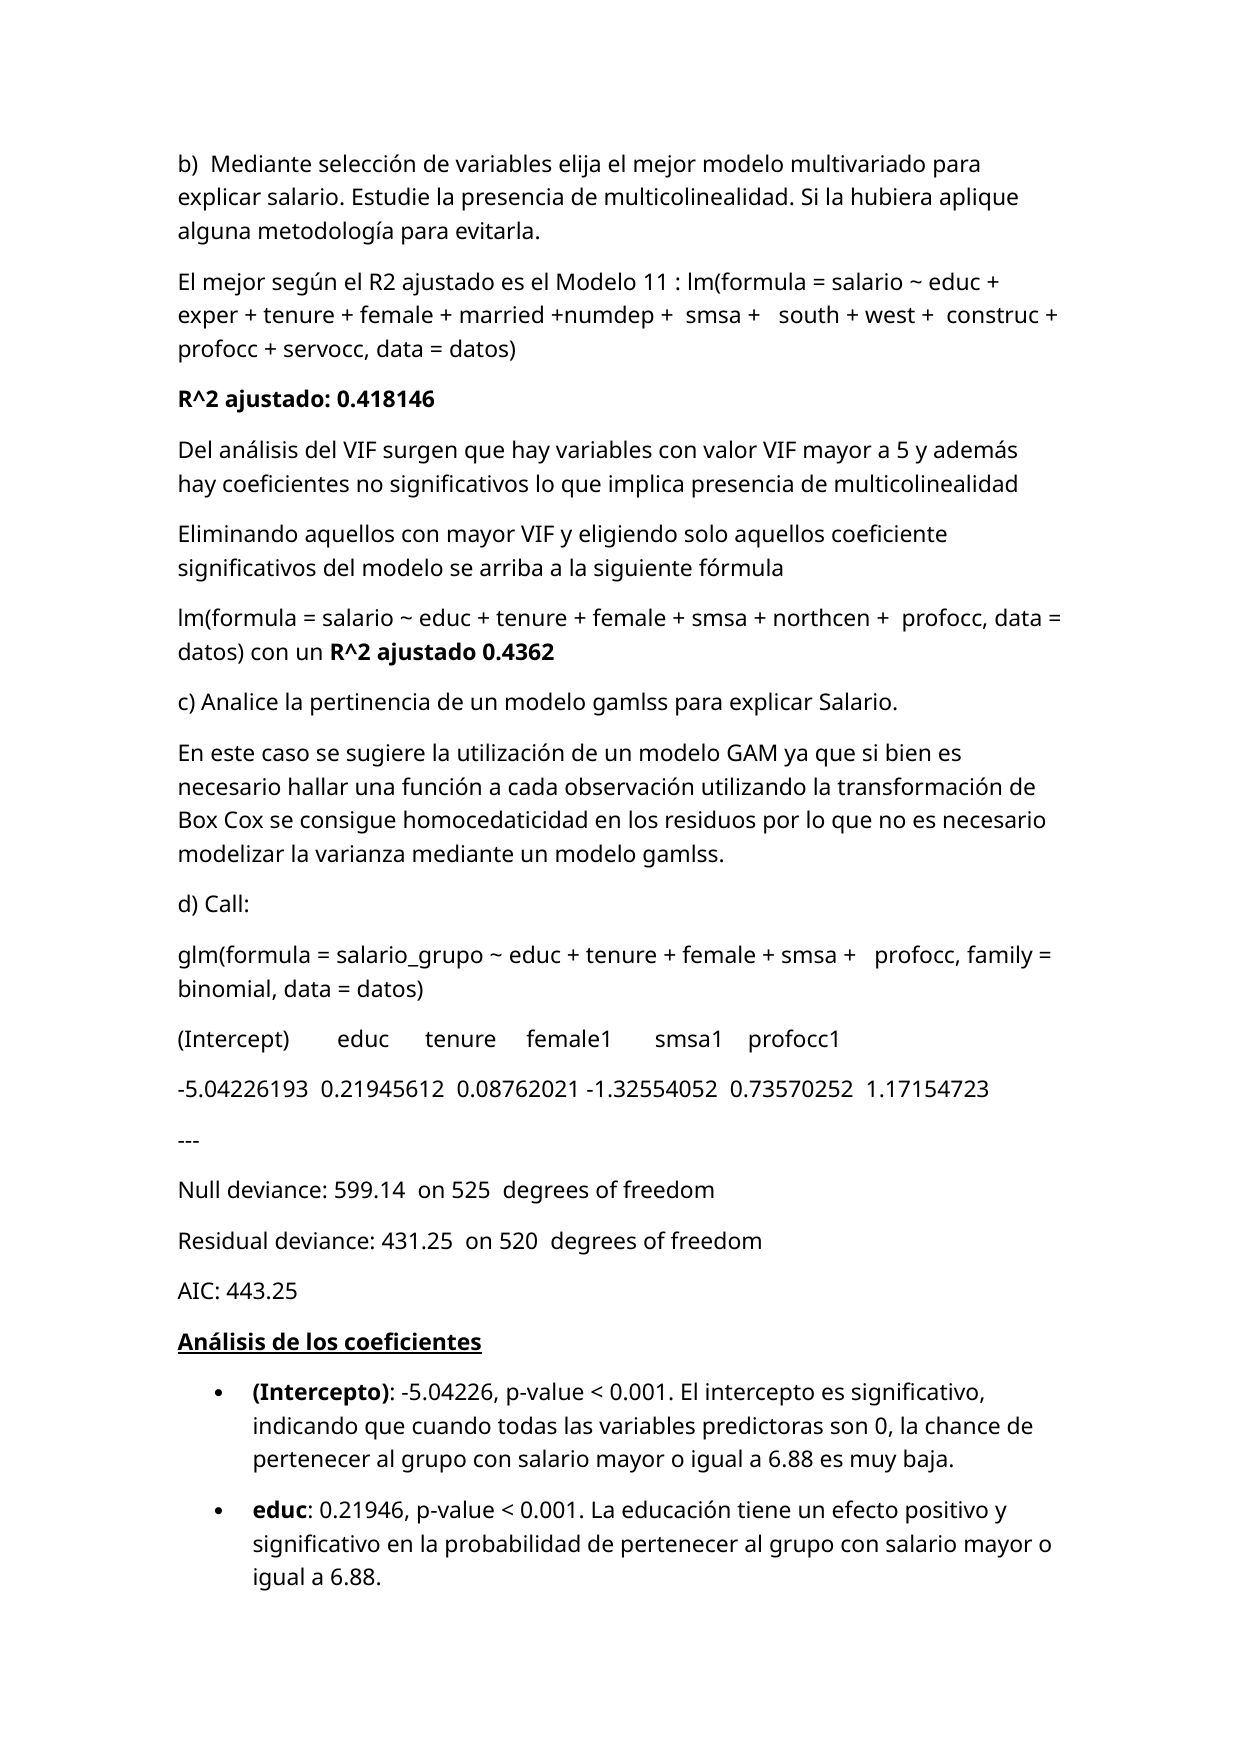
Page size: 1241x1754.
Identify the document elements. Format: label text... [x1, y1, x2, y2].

text b) Mediante selección de variables elija el mejor modelo multivariado para explicar salario. Estudie la presencia de multicolinealidad. Si la hubiera aplique alguna metodología para evitarla. [177, 148, 1063, 246]
list educ: 0.21946, p-value < 0.001. La educación tiene un efecto positivo y significativo en la probabilidad de pertenecer al grupo con salario mayor o igual a 6.88. [215, 1494, 1063, 1593]
text d) Call: [177, 888, 1063, 920]
text AIC: 443.25 [177, 1275, 1063, 1306]
text Del análisis del VIF surgen que hay variables con valor VIF mayor a 5 y además hay coeficientes no significativos lo que implica presencia de multicolinealidad [177, 434, 1063, 499]
text glm(formula = salario_grupo ~ educ + tenure + female + smsa + profocc, family = binomial, data = datos) [177, 939, 1063, 1004]
text c) Analice la pertinencia de un modelo gamlss para explicar Salario. [177, 686, 1063, 718]
text lm(formula = salario ~ educ + tenure + female + smsa + northcen + profocc, data = datos) con un R^2 ajustado 0.4362 [177, 602, 1063, 667]
text R^2 ajustado: 0.418146 [177, 383, 1063, 415]
text Null deviance: 599.14 on 525 degrees of freedom [177, 1174, 1063, 1206]
text -5.04226193 0.21945612 0.08762021 -1.32554052 0.73570252 1.17154723 [177, 1073, 1063, 1105]
text El mejor según el R2 ajustado es el Modelo 11 : lm(formula = salario ~ educ + exper + tenure + female + married +numdep + smsa + south + west + construc + profocc + servocc, data = datos) [177, 266, 1063, 364]
text En este caso se sugiere la utilización de un modelo GAM ya que si bien es necesario hallar una función a cada observación utilizando la transformación de Box Cox se consigue homocedaticidad en los residuos por lo que no es necesario modelizar la varianza mediante un modelo gamlss. [177, 737, 1063, 869]
text --- [177, 1124, 1063, 1155]
text Análisis de los coeficientes [177, 1326, 1063, 1357]
text Residual deviance: 431.25 on 520 degrees of freedom [177, 1225, 1063, 1256]
text Eliminando aquellos con mayor VIF y eligiendo solo aquellos coeficiente significativos del modelo se arriba a la siguiente fórmula [177, 518, 1063, 583]
list (Intercepto): -5.04226, p-value < 0.001. El intercepto es significativo, indicando que cuando todas las variables predictoras son 0, la chance de pertenecer al grupo con salario mayor o igual a 6.88 es muy baja. [215, 1376, 1063, 1475]
text (Intercept) educ tenure female1 smsa1 profocc1 [177, 1023, 1063, 1054]
